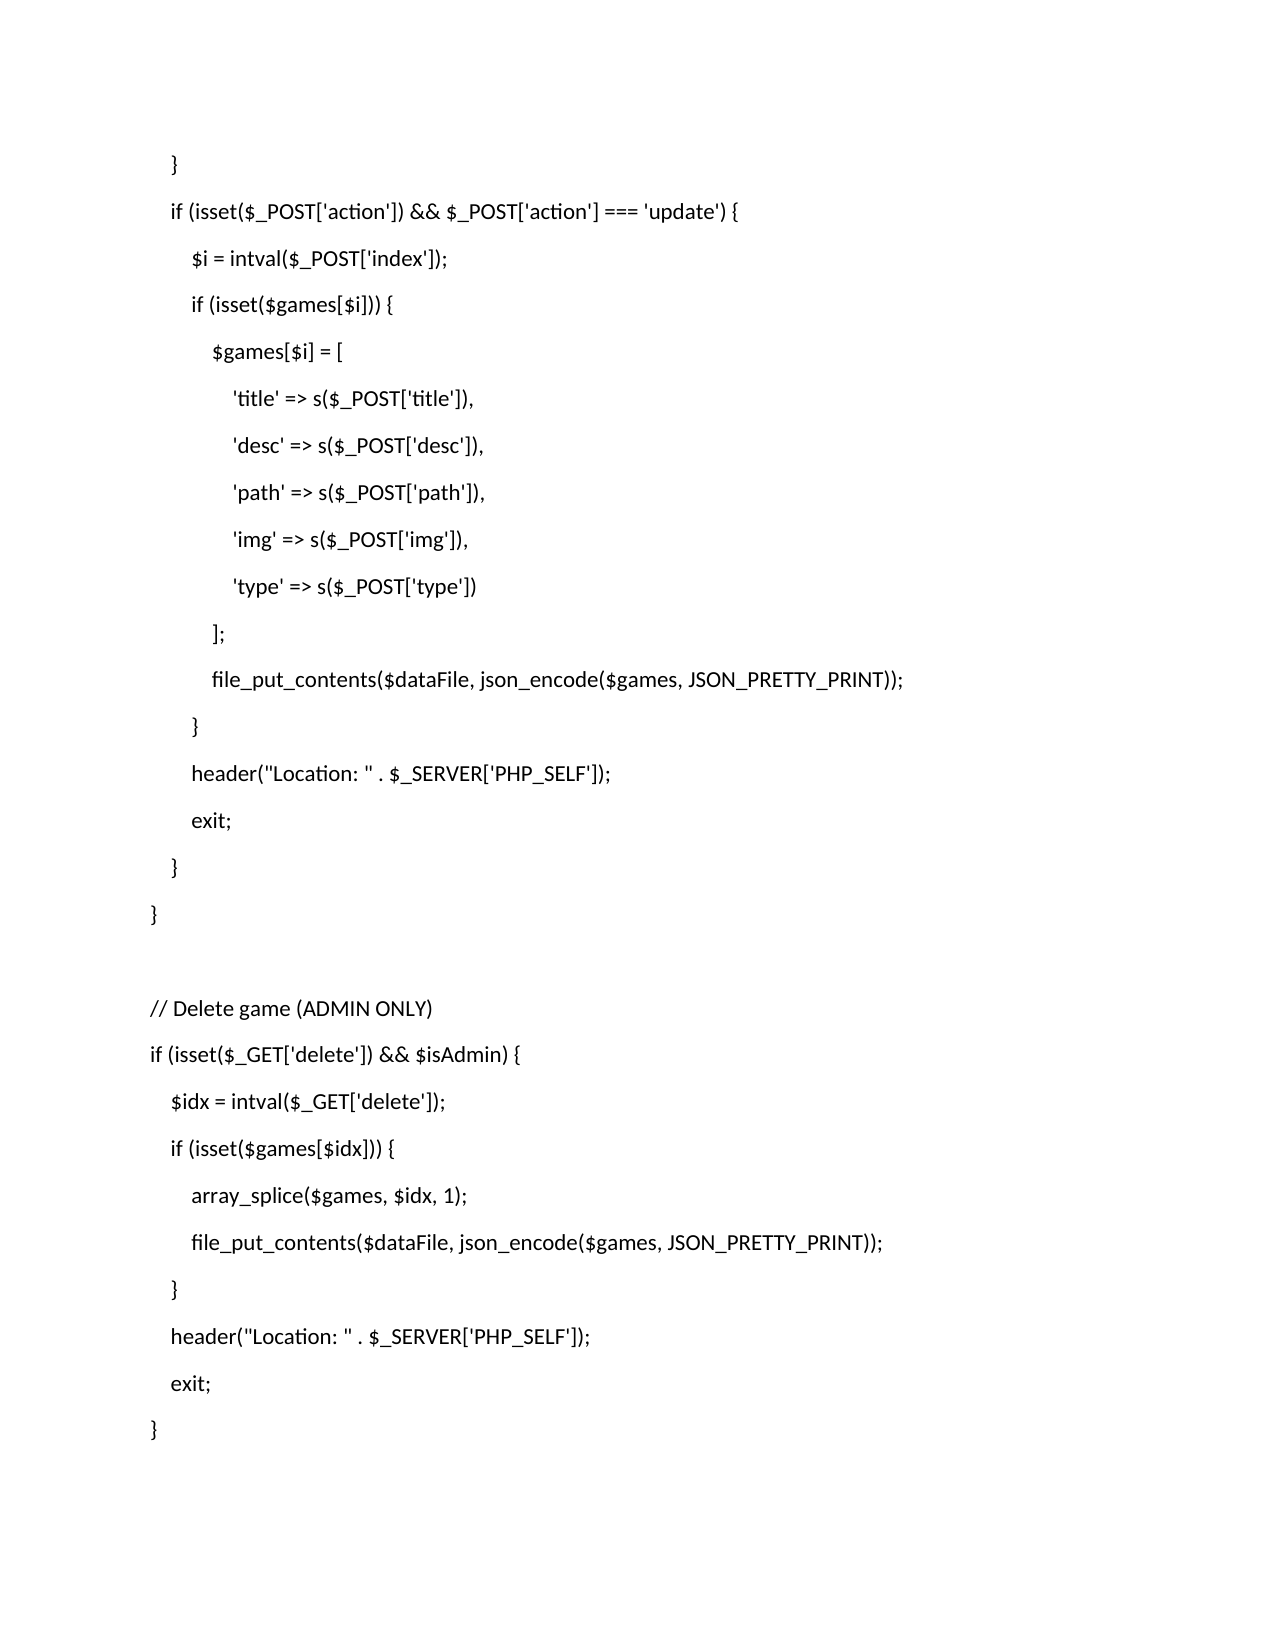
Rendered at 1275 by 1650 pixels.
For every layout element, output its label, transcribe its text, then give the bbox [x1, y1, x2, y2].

text $games[$i] = [ [150, 337, 1125, 366]
text } [150, 1416, 1125, 1444]
text file_put_contents($dataFile, json_encode($games, JSON_PRETTY_PRINT)); [150, 1228, 1125, 1256]
text if (isset($_POST['action']) && $_POST['action'] === 'update') { [150, 197, 1125, 225]
text 'path' => s($_POST['path']), [150, 478, 1125, 506]
text 'title' => s($_POST['title']), [150, 384, 1125, 412]
text // Delete game (ADMIN ONLY) [150, 994, 1125, 1022]
text if (isset($_GET['delete']) && $isAdmin) { [150, 1041, 1125, 1069]
text file_put_contents($dataFile, json_encode($games, JSON_PRETTY_PRINT)); [150, 666, 1125, 694]
text array_splice($games, $idx, 1); [150, 1181, 1125, 1209]
text ]; [150, 619, 1125, 647]
text } [150, 150, 1125, 178]
text exit; [150, 1369, 1125, 1397]
text 'desc' => s($_POST['desc']), [150, 431, 1125, 459]
text $idx = intval($_GET['delete']); [150, 1087, 1125, 1116]
text header("Location: " . $_SERVER['PHP_SELF']); [150, 1322, 1125, 1350]
text header("Location: " . $_SERVER['PHP_SELF']); [150, 759, 1125, 787]
text } [150, 853, 1125, 881]
text if (isset($games[$i])) { [150, 291, 1125, 319]
text } [150, 900, 1125, 928]
text if (isset($games[$idx])) { [150, 1134, 1125, 1162]
text exit; [150, 806, 1125, 834]
text } [150, 712, 1125, 741]
text $i = intval($_POST['index']); [150, 244, 1125, 272]
text } [150, 1275, 1125, 1303]
text 'type' => s($_POST['type']) [150, 572, 1125, 600]
text 'img' => s($_POST['img']), [150, 525, 1125, 553]
